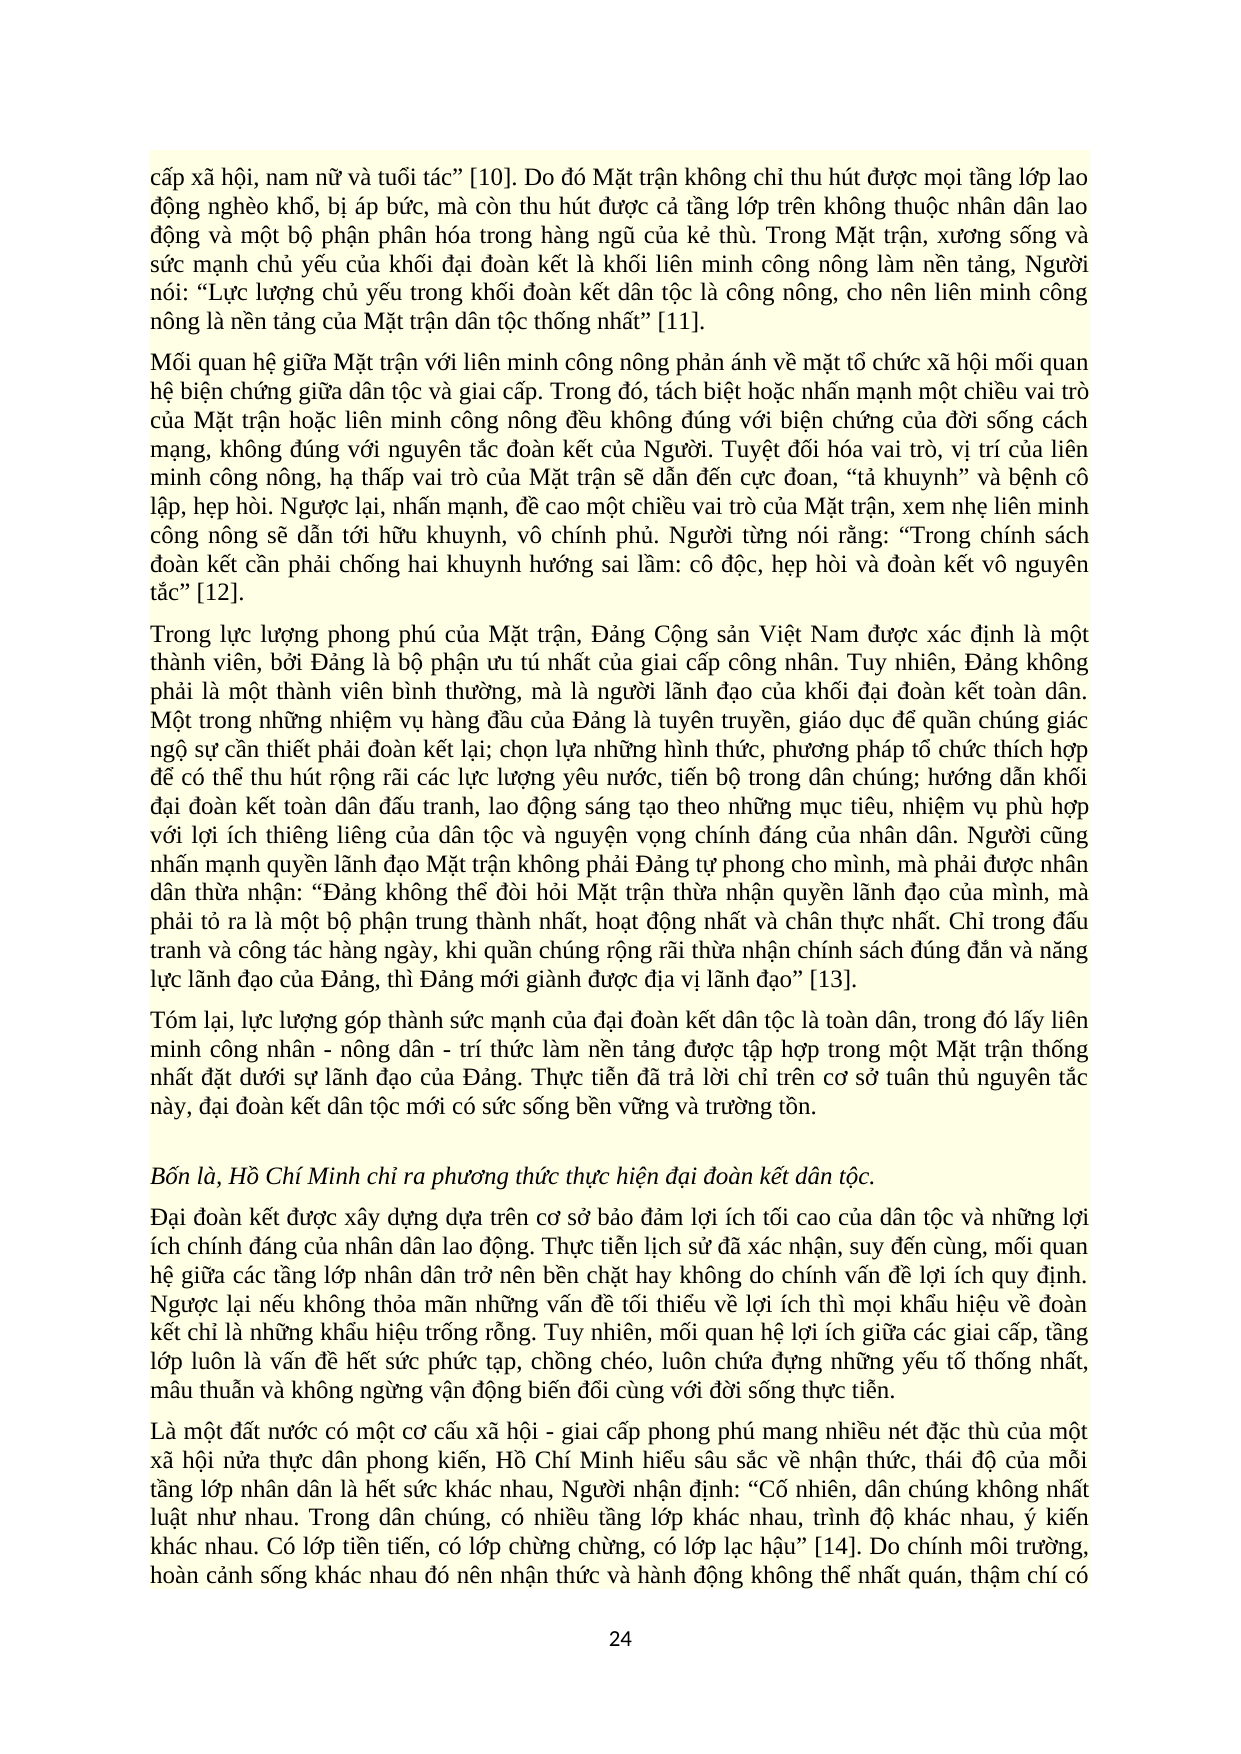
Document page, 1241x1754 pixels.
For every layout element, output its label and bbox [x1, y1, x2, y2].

table_cell [150, 150, 1090, 1589]
